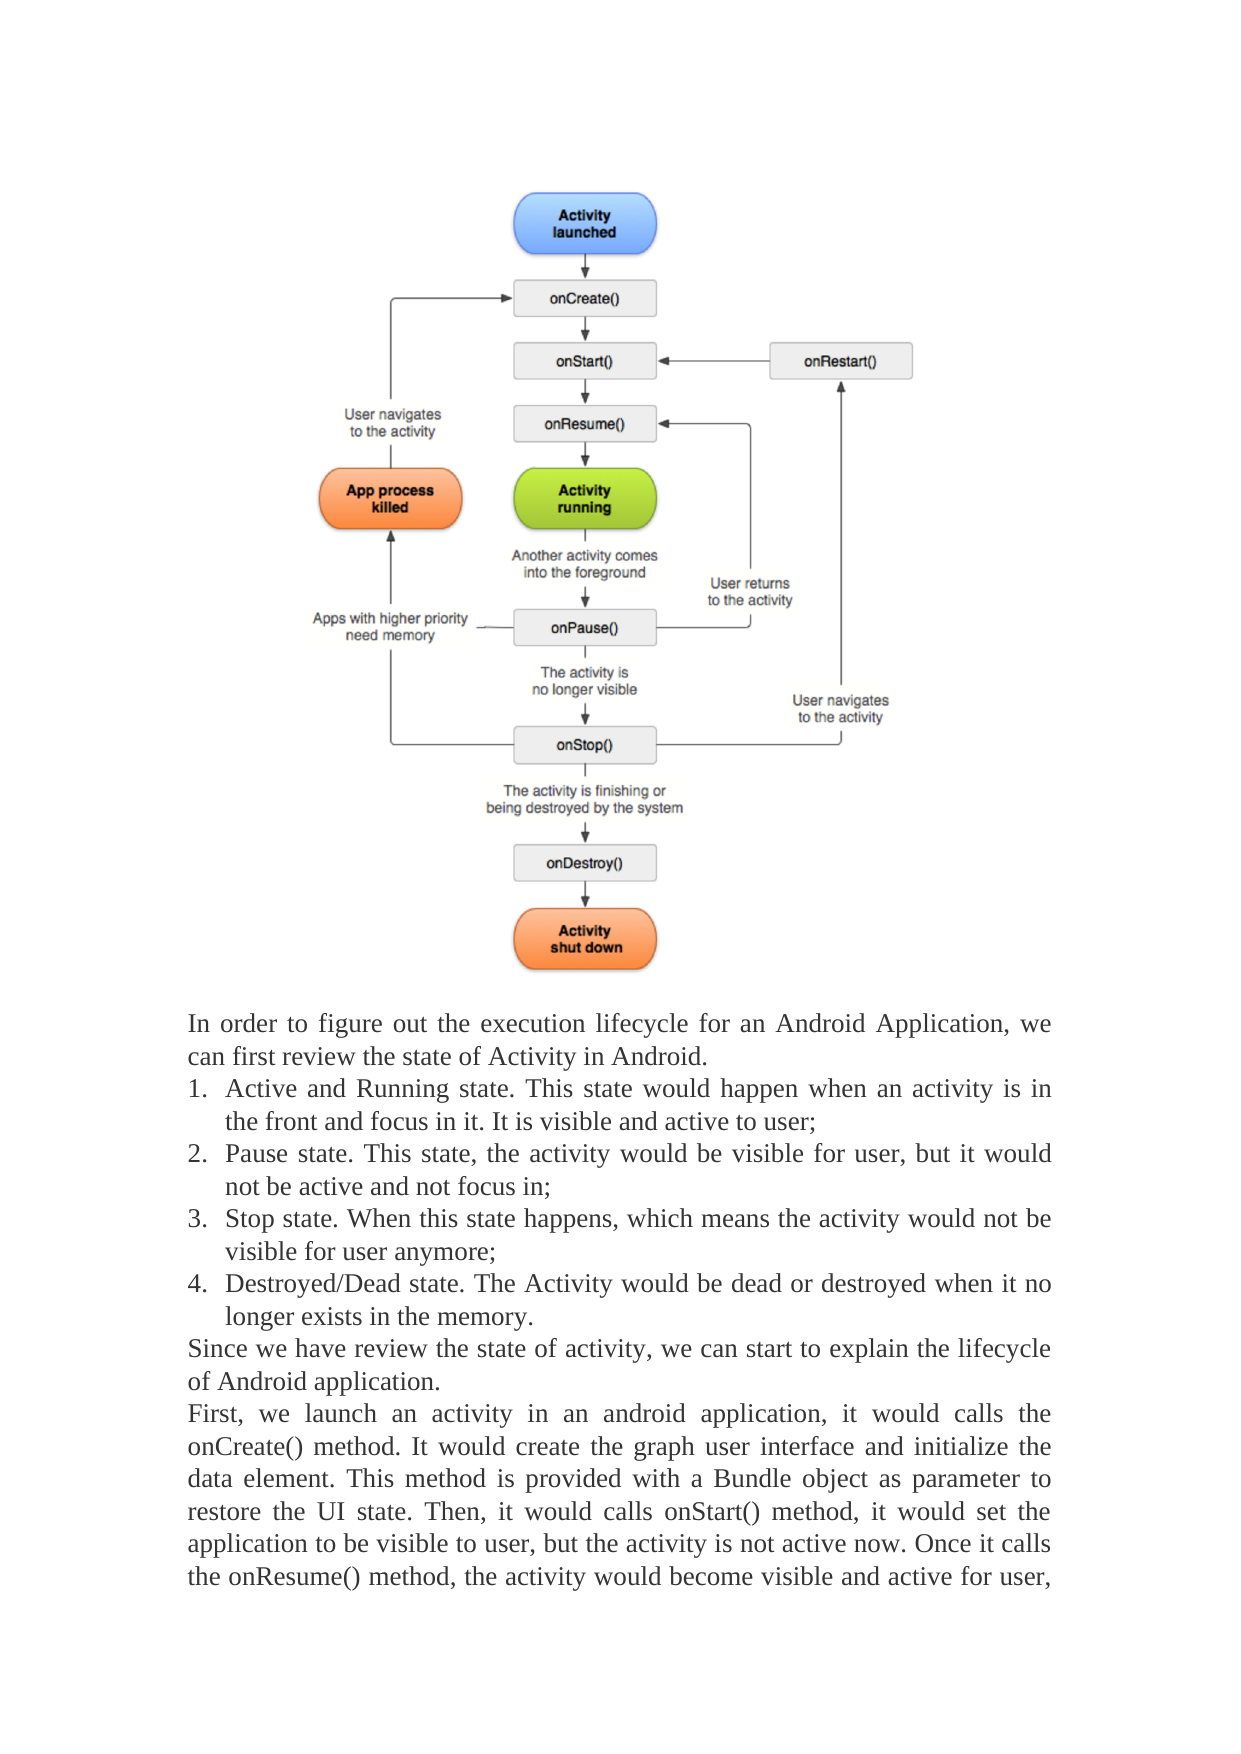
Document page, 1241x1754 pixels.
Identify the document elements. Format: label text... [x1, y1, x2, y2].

list Stop state. When this state happens, which means the activity would not be visible for user anymore; [187, 1202, 1053, 1267]
list Pause state. This state, the activity would be visible for user, but it would not be active and not focus in; [187, 1137, 1053, 1202]
picture [292, 162, 948, 991]
text Since we have review the state of activity, we can start to explain the lifecycle of Android application. [187, 1332, 1053, 1397]
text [187, 1397, 1053, 1592]
list Destroyed/Dead state. The Activity would be dead or destroyed when it no longer exists in the memory. [187, 1267, 1053, 1332]
text In order to figure out the execution lifecycle for an Android Application, we can first review the state of Activity in Android. [187, 1007, 1053, 1072]
list Active and Running state. This state would happen when an activity is in the front and focus in it. It is visible and active to user; [187, 1072, 1053, 1137]
